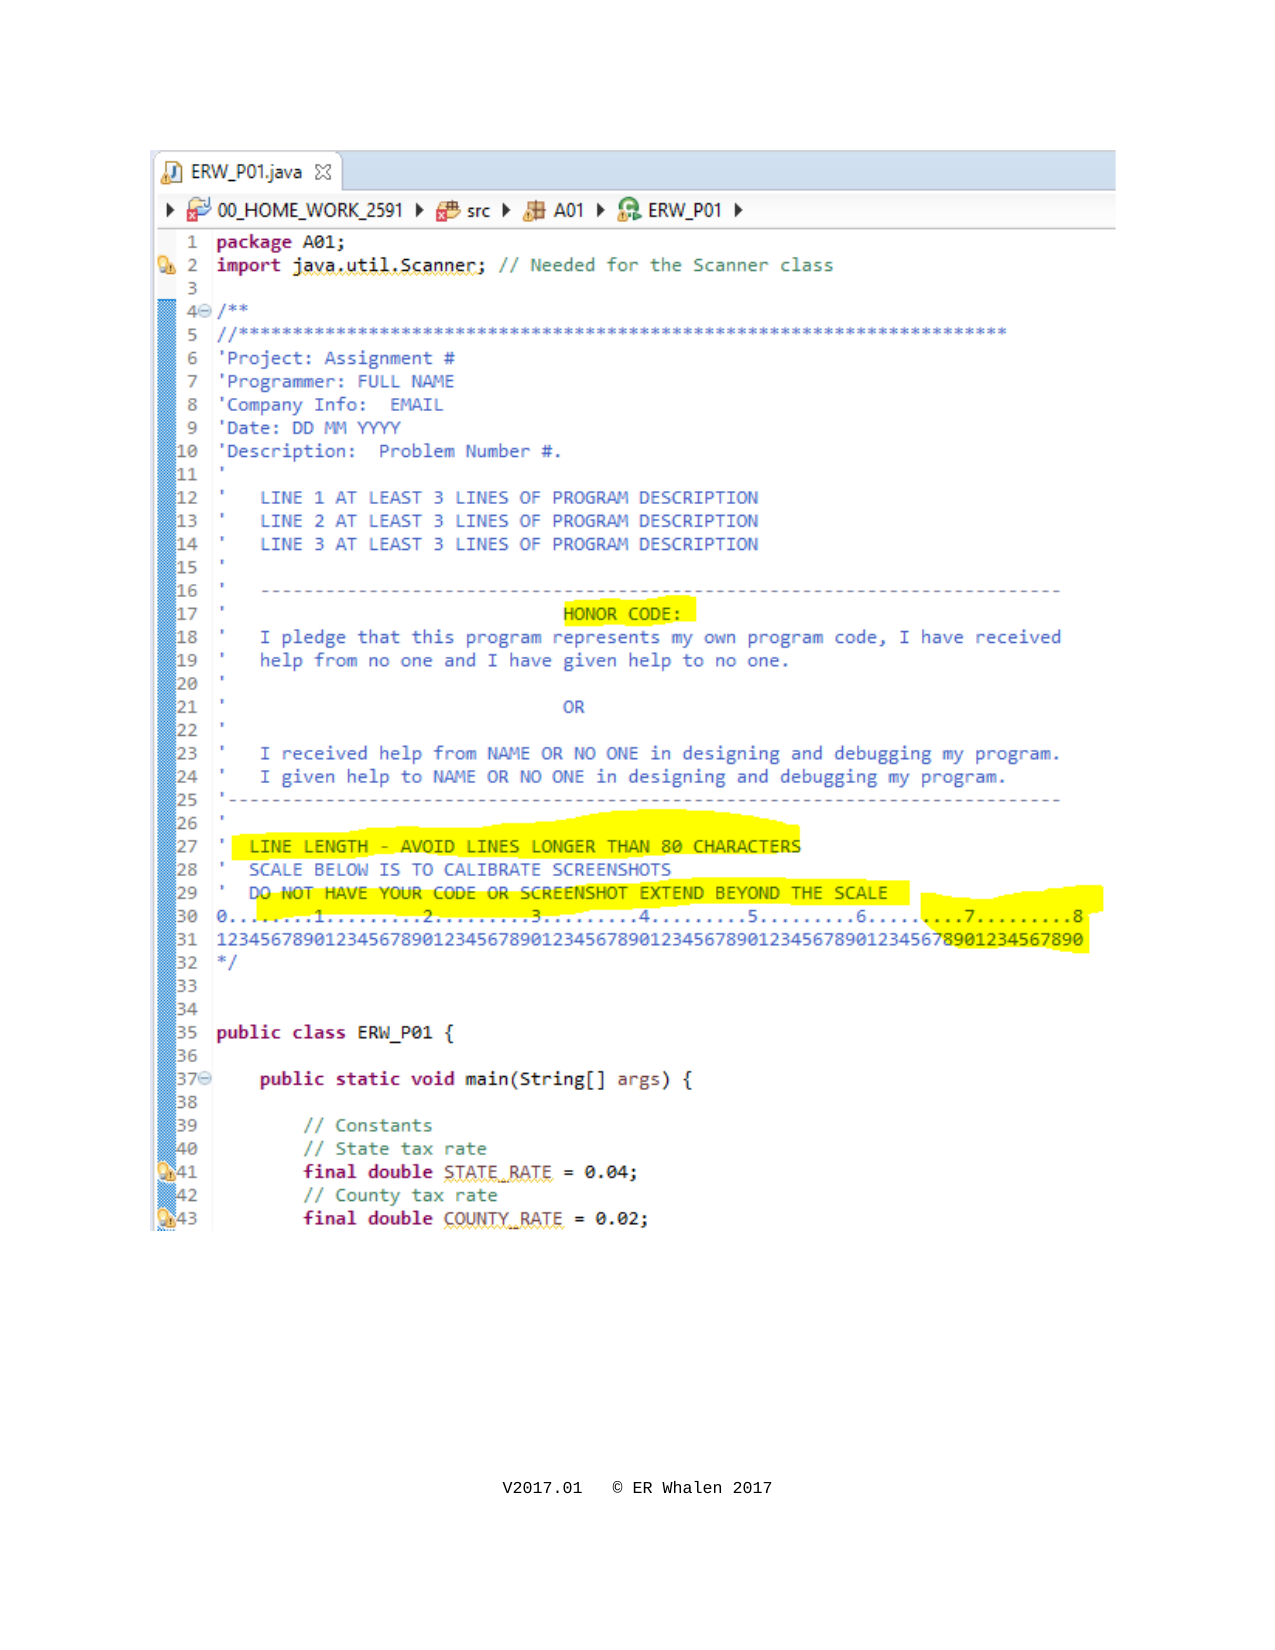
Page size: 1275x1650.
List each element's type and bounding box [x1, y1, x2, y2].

picture [150, 150, 1116, 1231]
